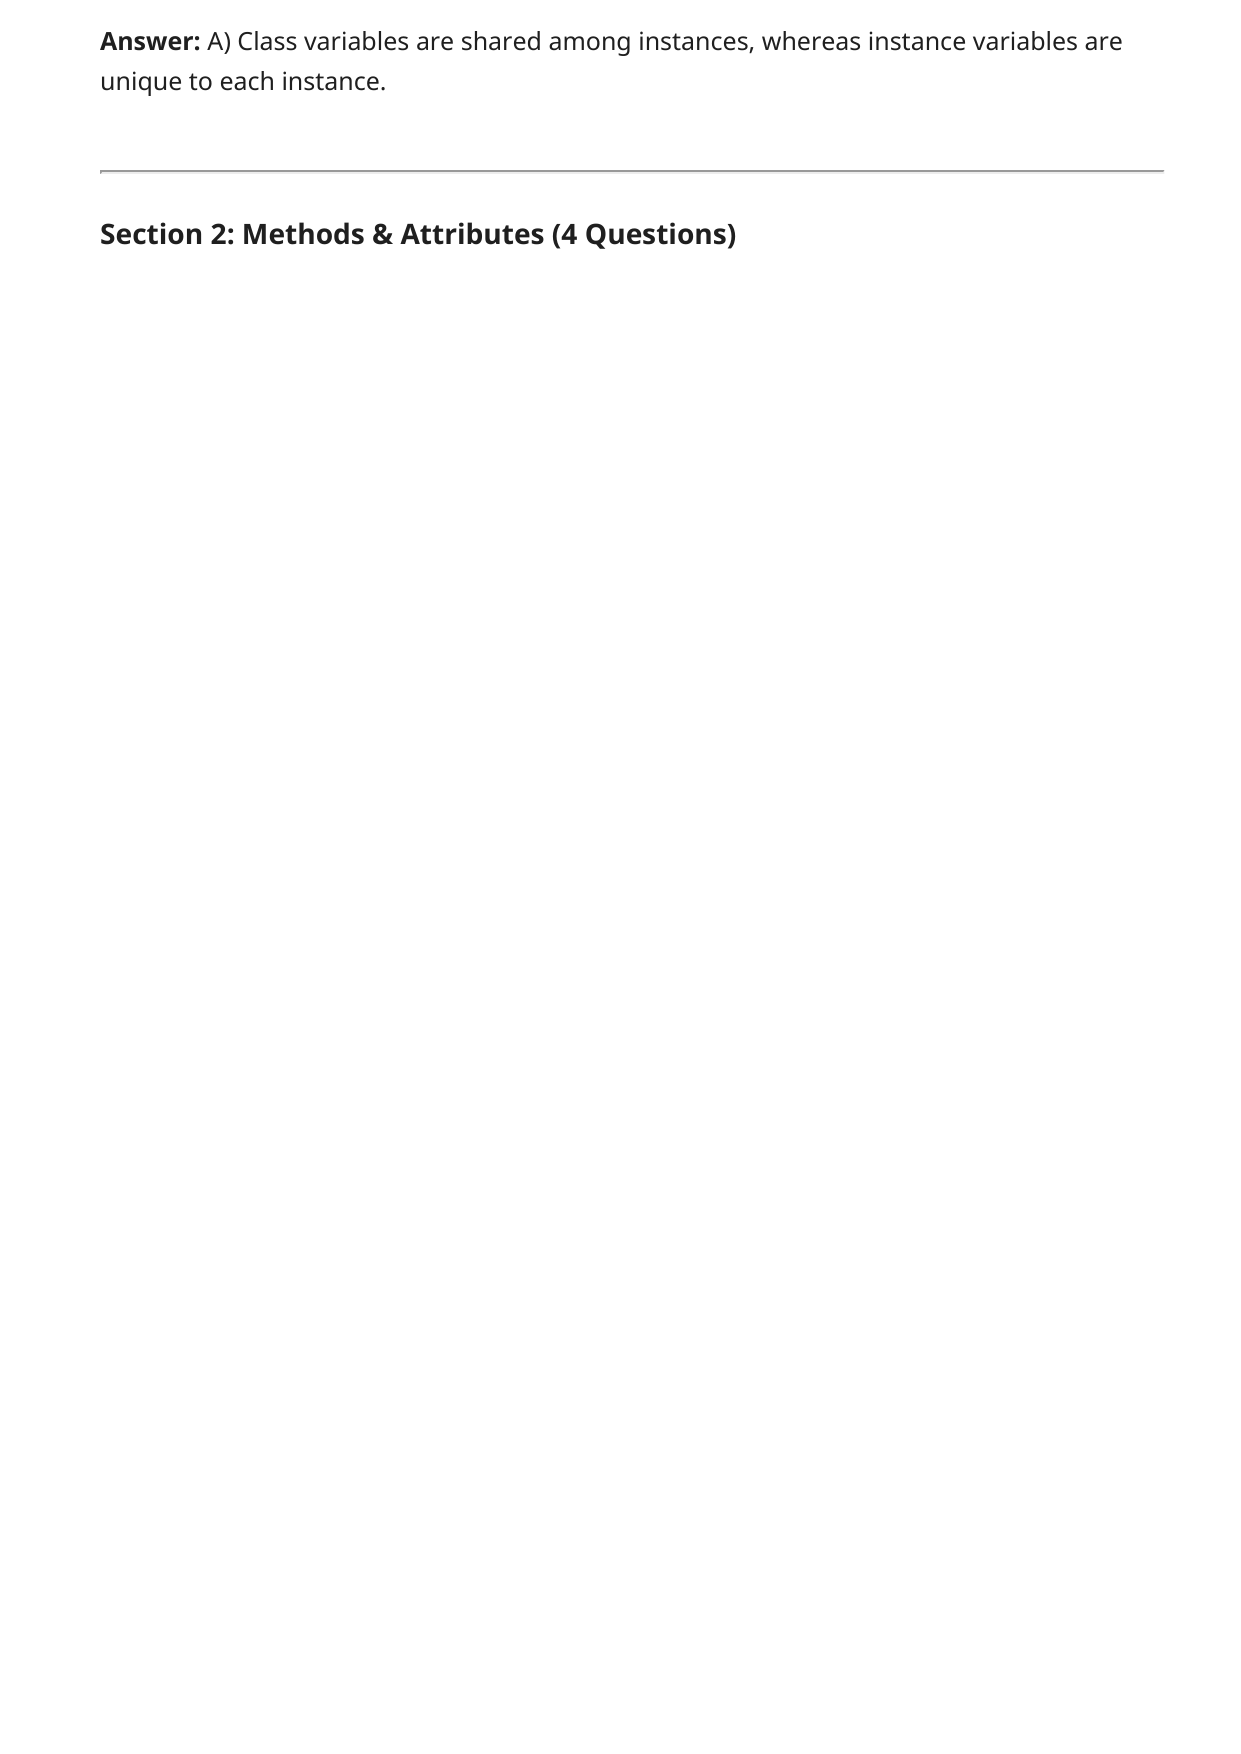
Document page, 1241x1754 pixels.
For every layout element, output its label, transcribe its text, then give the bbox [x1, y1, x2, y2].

text Section 2: Methods & Attributes (4 Questions) [100, 214, 1195, 252]
text Answer: A) Class variables are shared among instances, whereas instance variables are unique to each instance. [100, 24, 1150, 98]
picture [100, 170, 1165, 175]
